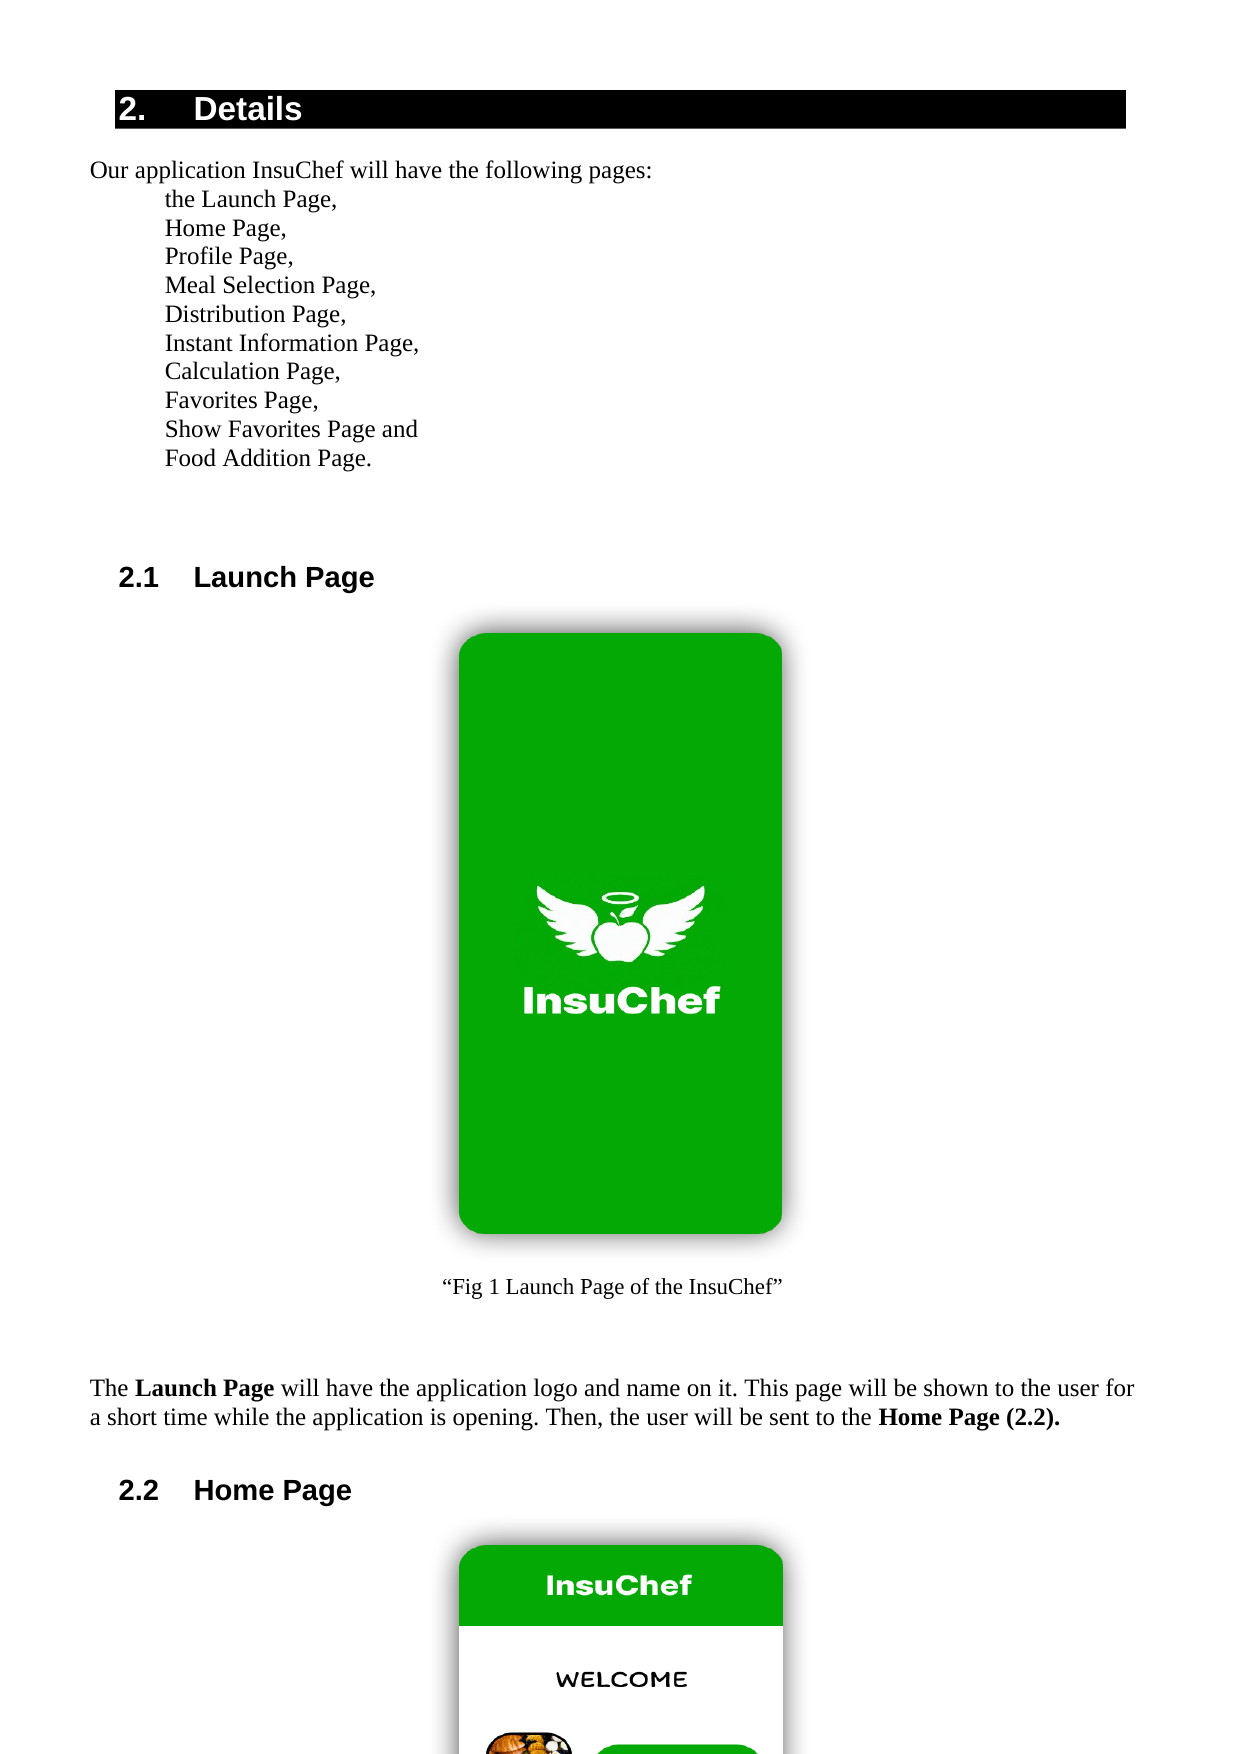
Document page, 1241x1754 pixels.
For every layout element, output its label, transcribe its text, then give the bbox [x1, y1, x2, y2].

text Calculation Page, [89, 356, 1138, 385]
text Our application InsuChef will have the following pages: [89, 155, 1138, 184]
text Home Page, [89, 213, 1138, 241]
text Instant Information Page, [89, 328, 1138, 356]
text the Launch Page, [89, 184, 1138, 213]
text Meal Selection Page, [89, 270, 1138, 299]
picture [459, 1545, 783, 1754]
text Show Favorites Page and [89, 414, 1138, 443]
subtitle Home Page [118, 1473, 1138, 1506]
text The Launch Page will have the application logo and name on it. This page will be shown to the user for a short time while the application is opening. Then, the user will be sent to the Home Page (2.2). [89, 1373, 1138, 1431]
text Favorites Page, [89, 385, 1138, 414]
subtitle Launch Page [118, 560, 1138, 594]
picture [459, 633, 782, 1234]
text Profile Page, [89, 241, 1138, 270]
text Food Addition Page. [89, 443, 1138, 471]
text Distribution Page, [89, 299, 1138, 328]
